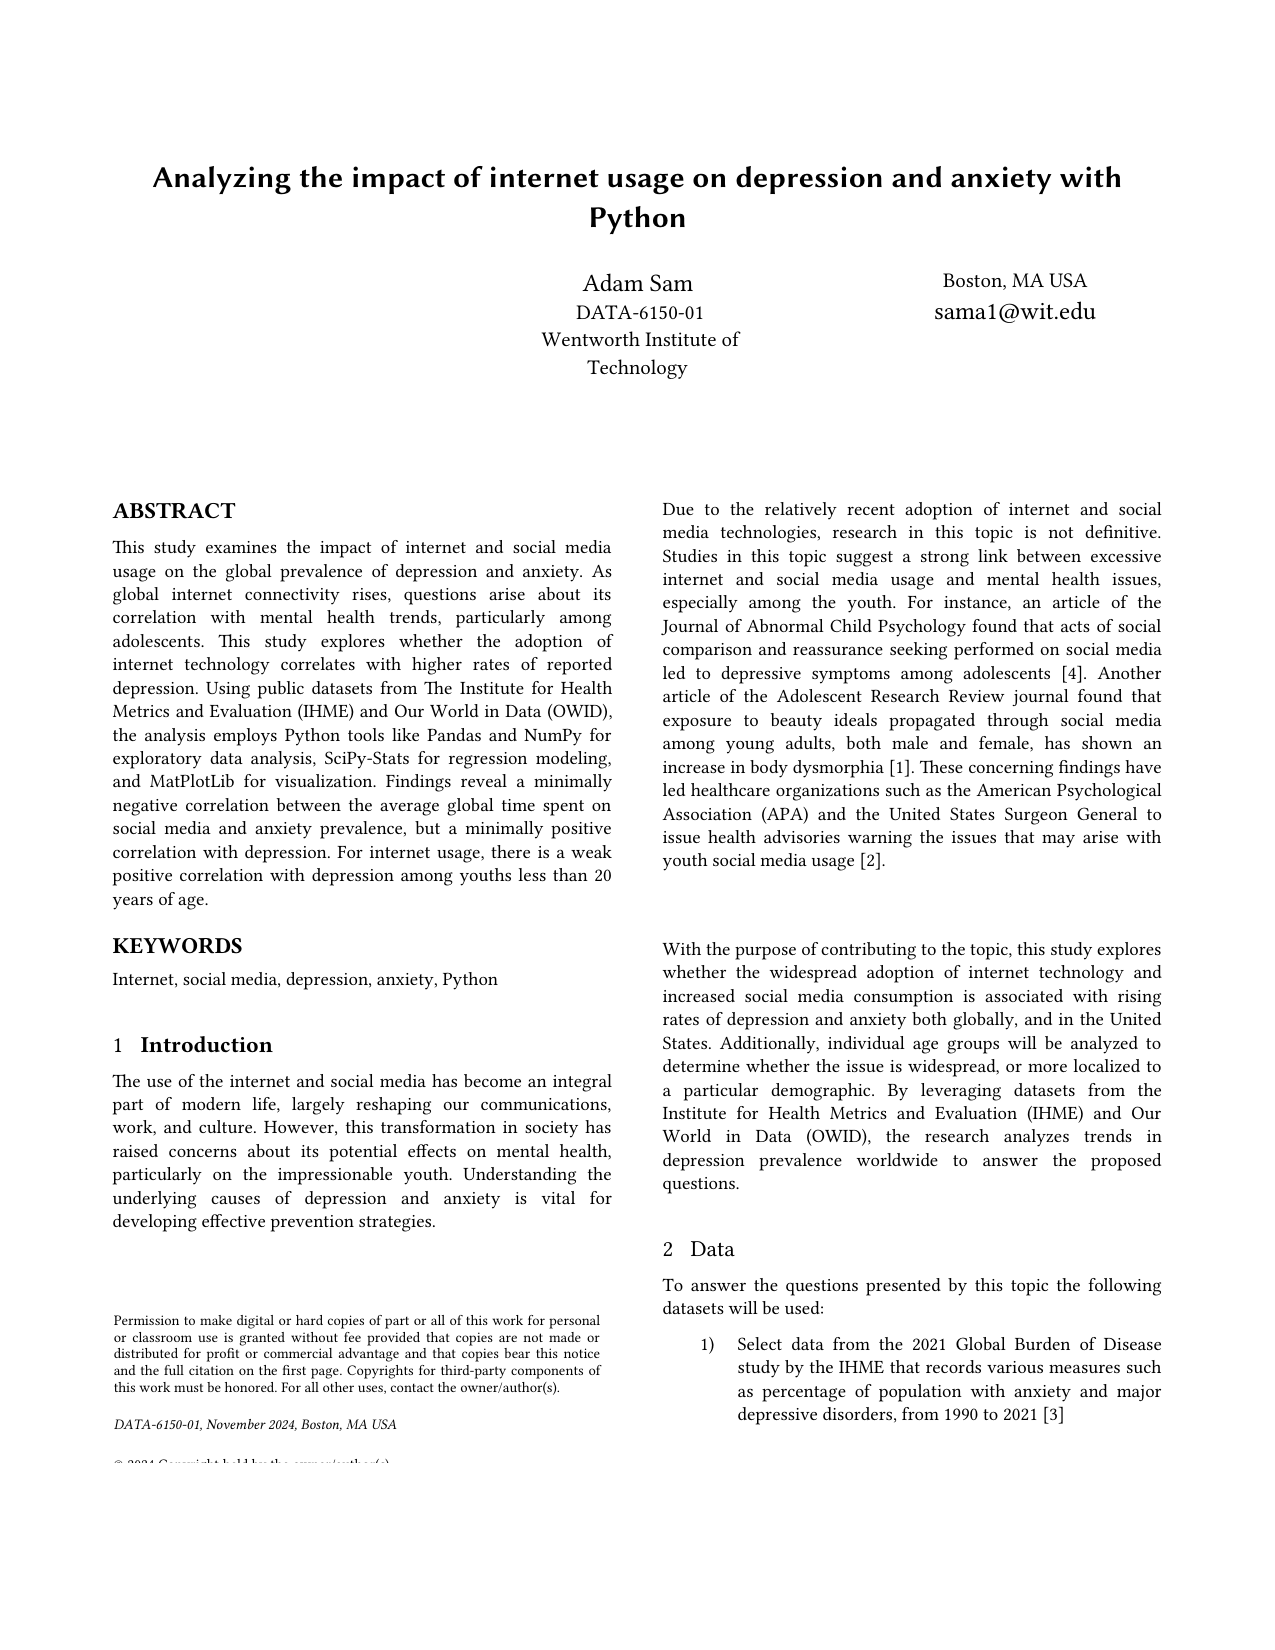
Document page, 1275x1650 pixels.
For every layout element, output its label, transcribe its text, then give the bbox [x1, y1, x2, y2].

text ABSTRACT [112, 498, 612, 524]
text The use of the internet and social media has become an integral part of modern life, largely reshaping our communications, work, and culture. However, this transformation in society has raised concerns about its potential effects on mental health, particularly on the impressionable youth. Understanding the underlying causes of depression and anxiety is vital for developing effective prevention strategies. [112, 1070, 612, 1232]
text 1 Introduction [112, 1032, 612, 1058]
title Analyzing the impact of internet usage on depression and anxiety with Python [112, 160, 1162, 234]
text DATA-6150-01, November 2024, Boston, MA USA [113, 1417, 601, 1433]
list Select data from the 2021 Global Burden of Disease study by the IHME that records various measures such as percentage of population with anxiety and major depressive disorders, from 1990 to 2021 [3] [700, 1334, 1162, 1425]
text 2 Data [662, 1236, 1162, 1262]
text Adam Sam DATA-6150-01 Wentworth Institute of Technology Boston, MA USA sama1@wit.edu [487, 269, 787, 379]
text With the purpose of contributing to the topic, this study explores whether the widespread adoption of internet technology and increased social media consumption is associated with rising rates of depression and anxiety both globally, and in the United States. Additionally, individual age groups will be analyzed to determine whether the issue is widespread, or more localized to a particular demographic. By leveraging datasets from the Institute for Health Metrics and Evaluation (IHME) and Our World in Data (OWID), the research analyzes trends in depression prevalence worldwide to answer the proposed questions. [662, 938, 1162, 1194]
text Internet, social media, depression, anxiety, Python [112, 969, 612, 990]
text Adam Sam DATA-6150-01 Wentworth Institute of Technology Boston, MA USA sama1@wit.edu [862, 269, 1162, 325]
text KEYWORDS [112, 933, 612, 959]
text Permission to make digital or hard copies of part or all of this work for personal or classroom use is granted without fee provided that copies are not made or distributed for profit or commercial advantage and that copies bear this notice and the full citation on the first page. Copyrights for third-party components of this work must be honored. For all other uses, contact the owner/author(s). [113, 1313, 601, 1396]
text Due to the relatively recent adoption of internet and social media technologies, research in this topic is not definitive. Studies in this topic suggest a strong link between excessive internet and social media usage and mental health issues, especially among the youth. For instance, an article of the Journal of Abnormal Child Psychology found that acts of social comparison and reassurance seeking performed on social media led to depressive symptoms among adolescents [4]. Another article of the Adolescent Research Review journal found that exposure to beauty ideals propagated through social media among young adults, both male and female, has shown an increase in body dysmorphia [1]. These concerning findings have led healthcare organizations such as the American Psychological Association (APA) and the United States Surgeon General to issue health advisories warning the issues that may arise with youth social media usage [2]. [662, 498, 1162, 871]
text This study examines the impact of internet and social media usage on the global prevalence of depression and anxiety. As global internet connectivity rises, questions arise about its correlation with mental health trends, particularly among adolescents. This study explores whether the adoption of internet technology correlates with higher rates of reported depression. Using public datasets from The Institute for Health Metrics and Evaluation (IHME) and Our World in Data (OWID), the analysis employs Python tools like Pandas and NumPy for exploratory data analysis, SciPy-Stats for regression modeling, and MatPlotLib for visualization. Findings reveal a minimally negative correlation between the average global time spent on social media and anxiety prevalence, but a minimally positive correlation with depression. For internet usage, there is a weak positive correlation with depression among youths less than 20 years of age. [112, 537, 612, 910]
text To answer the questions presented by this topic the following datasets will be used: [662, 1274, 1162, 1319]
